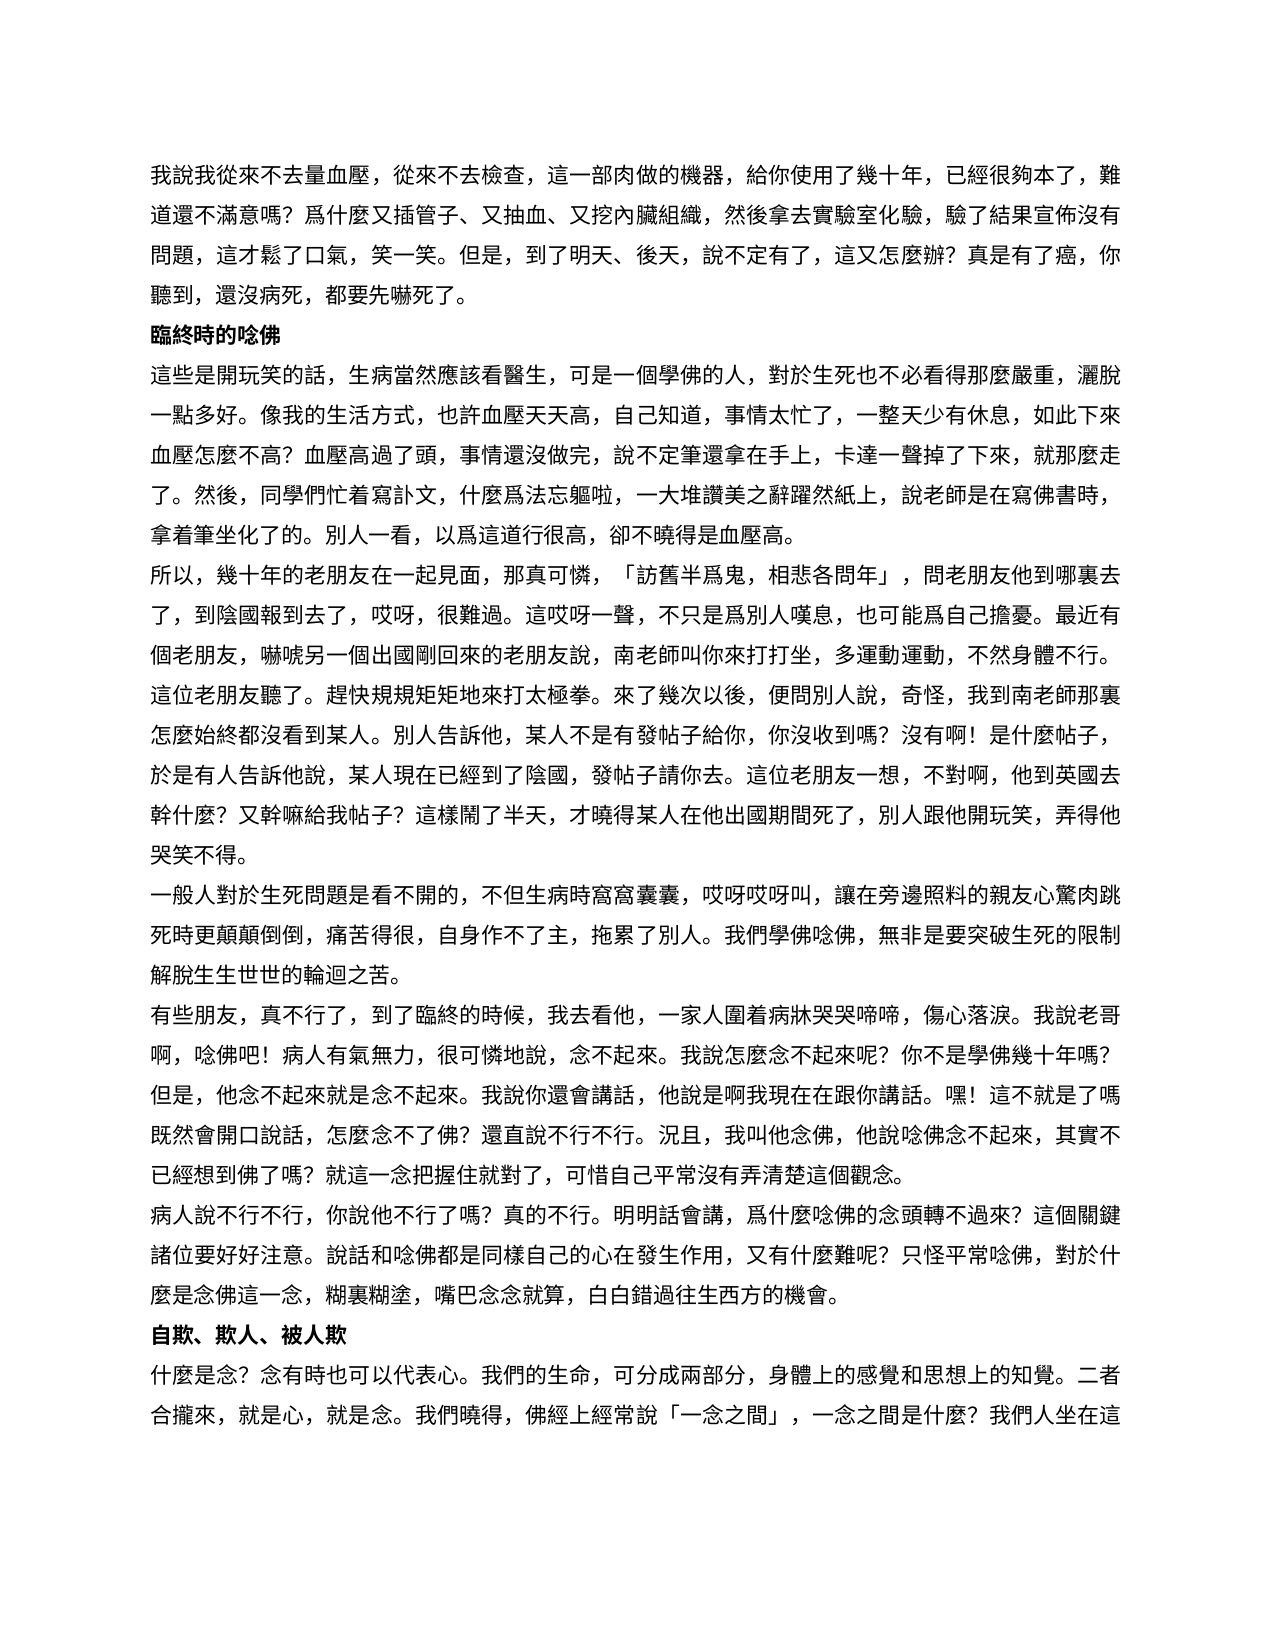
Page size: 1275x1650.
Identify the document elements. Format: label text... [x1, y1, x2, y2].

text 有些朋友，真不行了，到了臨終的時候，我去看他，一家人圍着病牀哭哭啼啼，傷心落淚。我說老哥啊，唸佛吧！病人有氣無力，很可憐地說，念不起來。我說怎麼念不起來呢？你不是學佛幾十年嗎？但是，他念不起來就是念不起來。我說你還會講話，他說是啊我現在在跟你講話。嘿！這不就是了嗎？既然會開口說話，怎麼念不了佛？還直說不行不行。況且，我叫他念佛，他說唸佛念不起來，其實不已經想到佛了嗎？就這一念把握住就對了，可惜自己平常沒有弄清楚這個觀念。 [150, 990, 1125, 1190]
text 這些是開玩笑的話，生病當然應該看醫生，可是一個學佛的人，對於生死也不必看得那麼嚴重，灑脫一點多好。像我的生活方式，也許血壓天天高，自己知道，事情太忙了，一整天少有休息，如此下來血壓怎麼不高？血壓高過了頭，事情還沒做完，說不定筆還拿在手上，卡達一聲掉了下來，就那麼走了。然後，同學們忙着寫訃文，什麼爲法忘軀啦，一大堆讚美之辭躍然紙上，說老師是在寫佛書時，拿着筆坐化了的。別人一看，以爲這道行很高，卻不曉得是血壓高。 [150, 350, 1125, 550]
text 自欺、欺人、被人欺 [150, 1310, 1125, 1350]
text 所以，幾十年的老朋友在一起見面，那真可憐，「訪舊半爲鬼，相悲各問年」，問老朋友他到哪裏去了，到陰國報到去了，哎呀，很難過。這哎呀一聲，不只是爲別人嘆息，也可能爲自己擔憂。最近有個老朋友，嚇唬另一個出國剛回來的老朋友說，南老師叫你來打打坐，多運動運動，不然身體不行。這位老朋友聽了。趕快規規矩矩地來打太極拳。來了幾次以後，便問別人說，奇怪，我到南老師那裏，怎麼始終都沒看到某人。別人告訴他，某人不是有發帖子給你，你沒收到嗎？沒有啊！是什麼帖子，於是有人告訴他說，某人現在已經到了陰國，發帖子請你去。這位老朋友一想，不對啊，他到英國去幹什麼？又幹嘛給我帖子？這樣鬧了半天，才曉得某人在他出國期間死了，別人跟他開玩笑，弄得他哭笑不得。 [150, 550, 1125, 870]
text 臨終時的唸佛 [150, 310, 1125, 350]
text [150, 1350, 1125, 1430]
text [150, 150, 1125, 310]
text 一般人對於生死問題是看不開的，不但生病時窩窩囊囊，哎呀哎呀叫，讓在旁邊照料的親友心驚肉跳；死時更顛顛倒倒，痛苦得很，自身作不了主，拖累了別人。我們學佛唸佛，無非是要突破生死的限制，解脫生生世世的輪迴之苦。 [150, 870, 1125, 990]
text 病人說不行不行，你說他不行了嗎？真的不行。明明話會講，爲什麼唸佛的念頭轉不過來？這個關鍵，諸位要好好注意。說話和唸佛都是同樣自己的心在發生作用，又有什麼難呢？只怪平常唸佛，對於什麼是念佛這一念，糊裏糊塗，嘴巴念念就算，白白錯過往生西方的機會。 [150, 1190, 1125, 1310]
